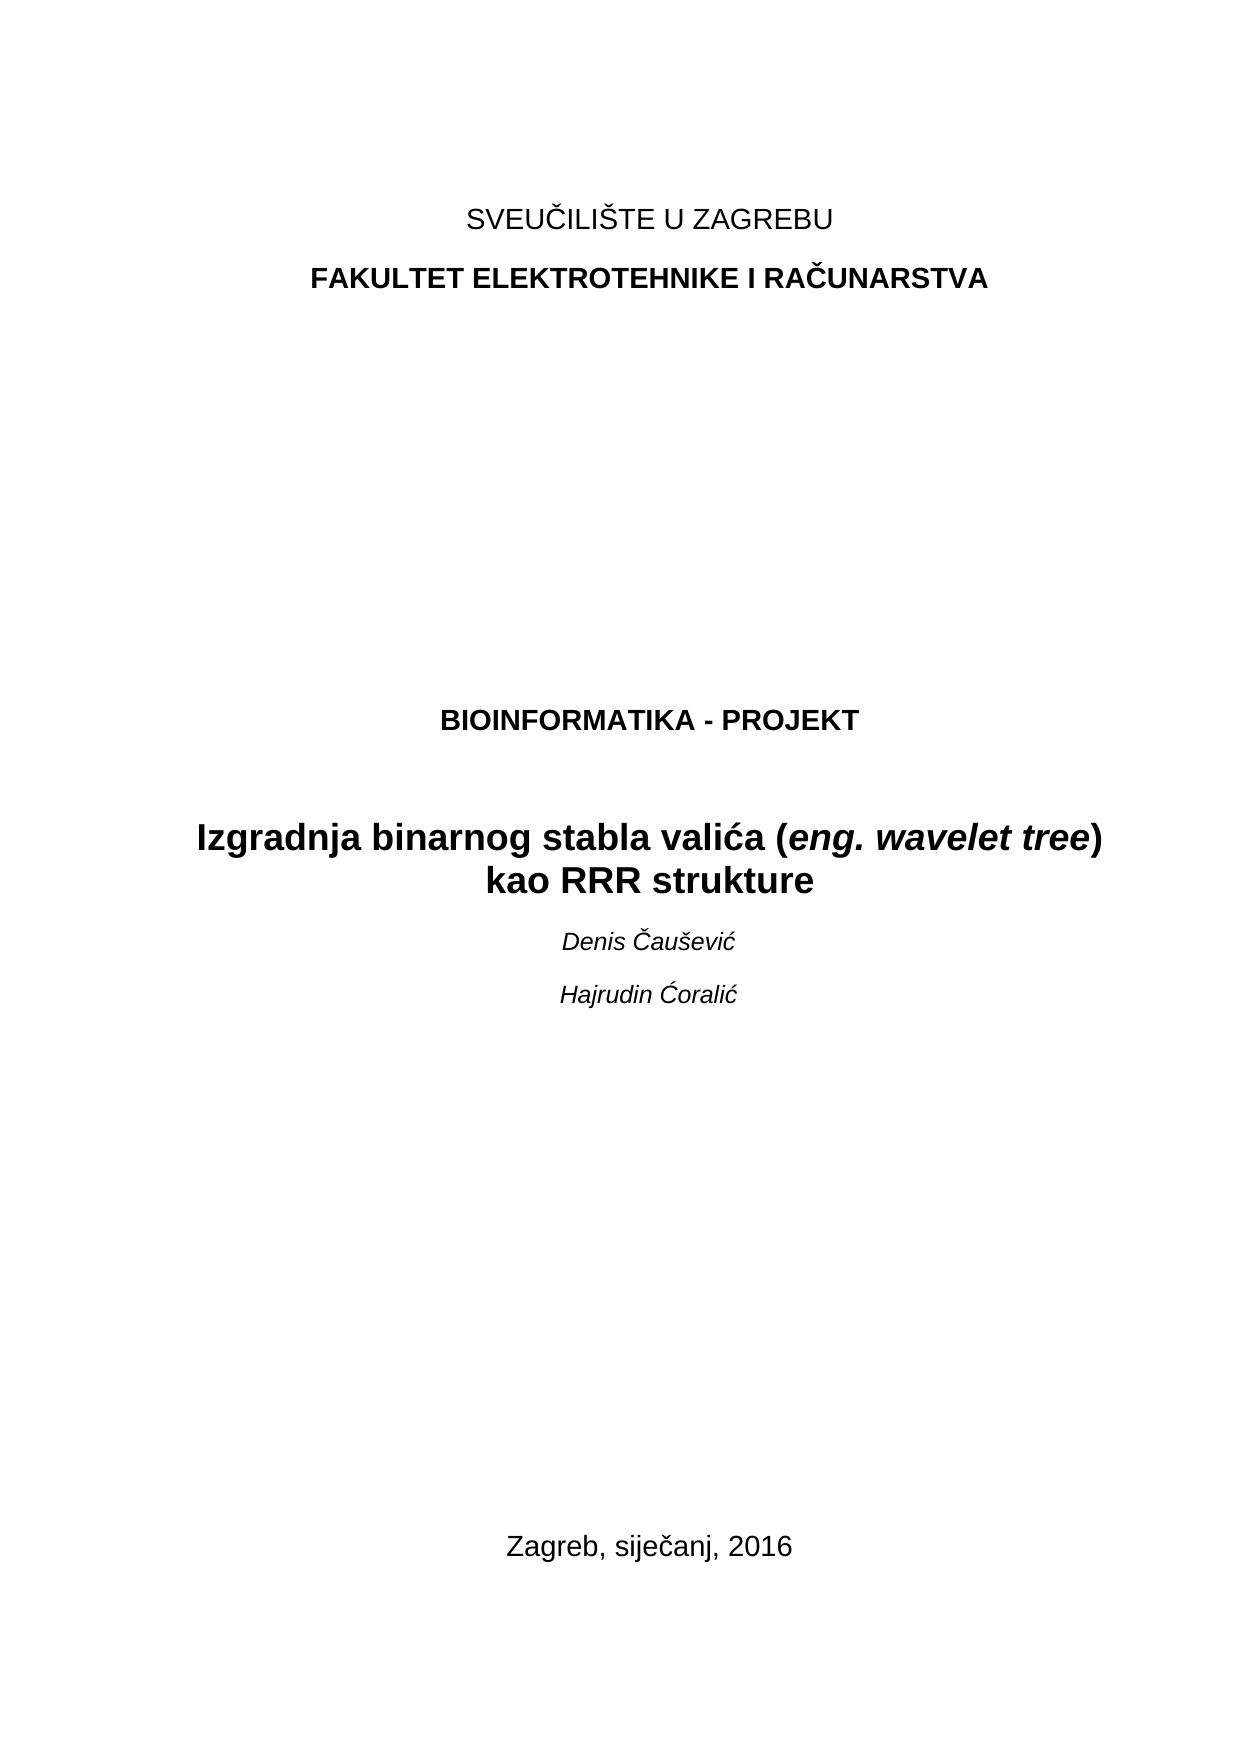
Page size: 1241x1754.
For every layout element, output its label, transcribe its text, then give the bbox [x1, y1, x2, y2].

text Denis Čaušević [177, 927, 1122, 955]
text SVEUČILIŠTE U ZAGREBU [177, 202, 1122, 236]
text FAKULTET ELEKTROTEHNIKE I RAČUNARSTVA [177, 261, 1122, 294]
text BIOINFORMATIKA - PROJEKT [177, 703, 1122, 737]
text Zagreb, siječanj, 2016 [177, 1529, 1122, 1563]
text Izgradnja binarnog stabla valića (eng. wavelet tree) kao RRR strukture [177, 815, 1122, 902]
text Hajrudin Ćoralić [177, 980, 1122, 1009]
